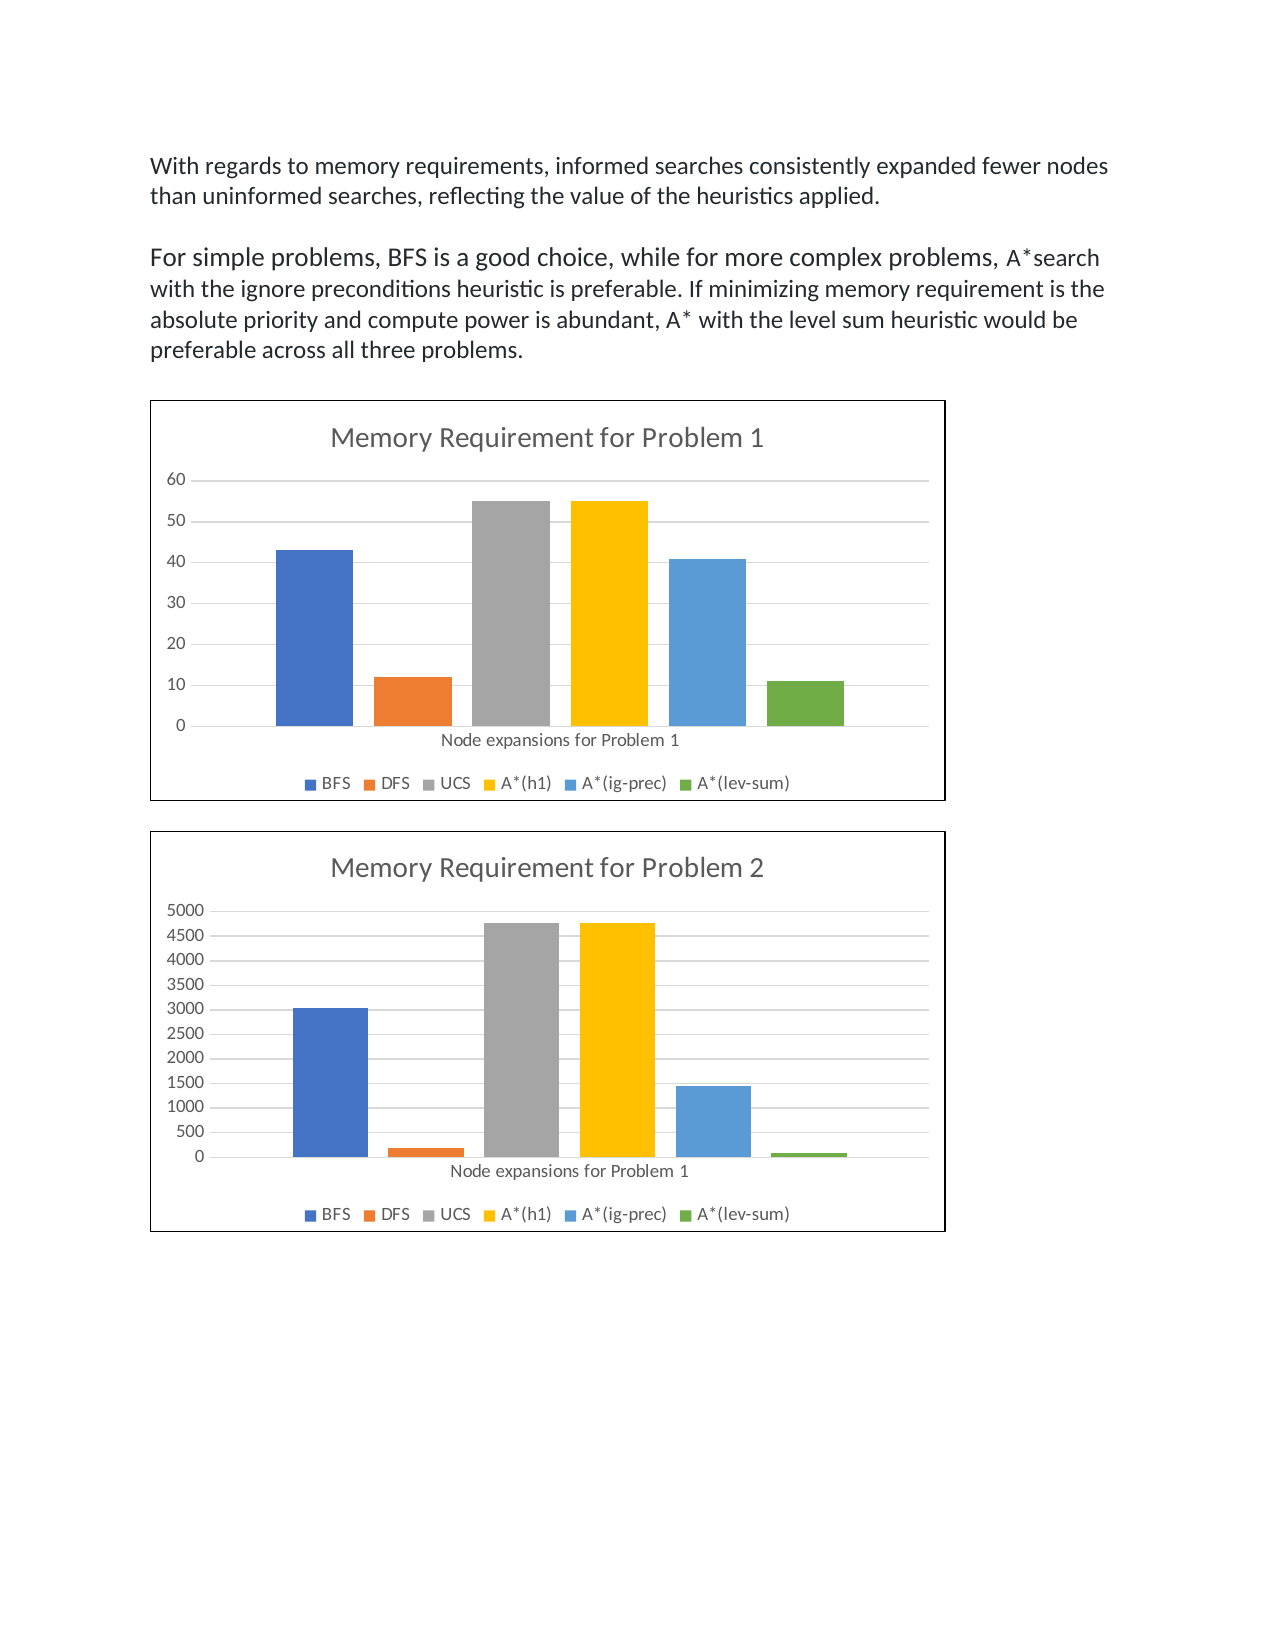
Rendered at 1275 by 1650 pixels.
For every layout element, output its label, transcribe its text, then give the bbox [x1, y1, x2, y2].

subtitle For simple problems, BFS is a good choice, while for more complex problems, A*search with the ignore preconditions heuristic is preferable. If minimizing memory requirement is the absolute priority and compute power is abundant, A* with the level sum heuristic would be preferable across all three problems. [150, 240, 1125, 365]
text With regards to memory requirements, informed searches consistently expanded fewer nodes than uninformed searches, reflecting the value of the heuristics applied. [150, 150, 1125, 211]
